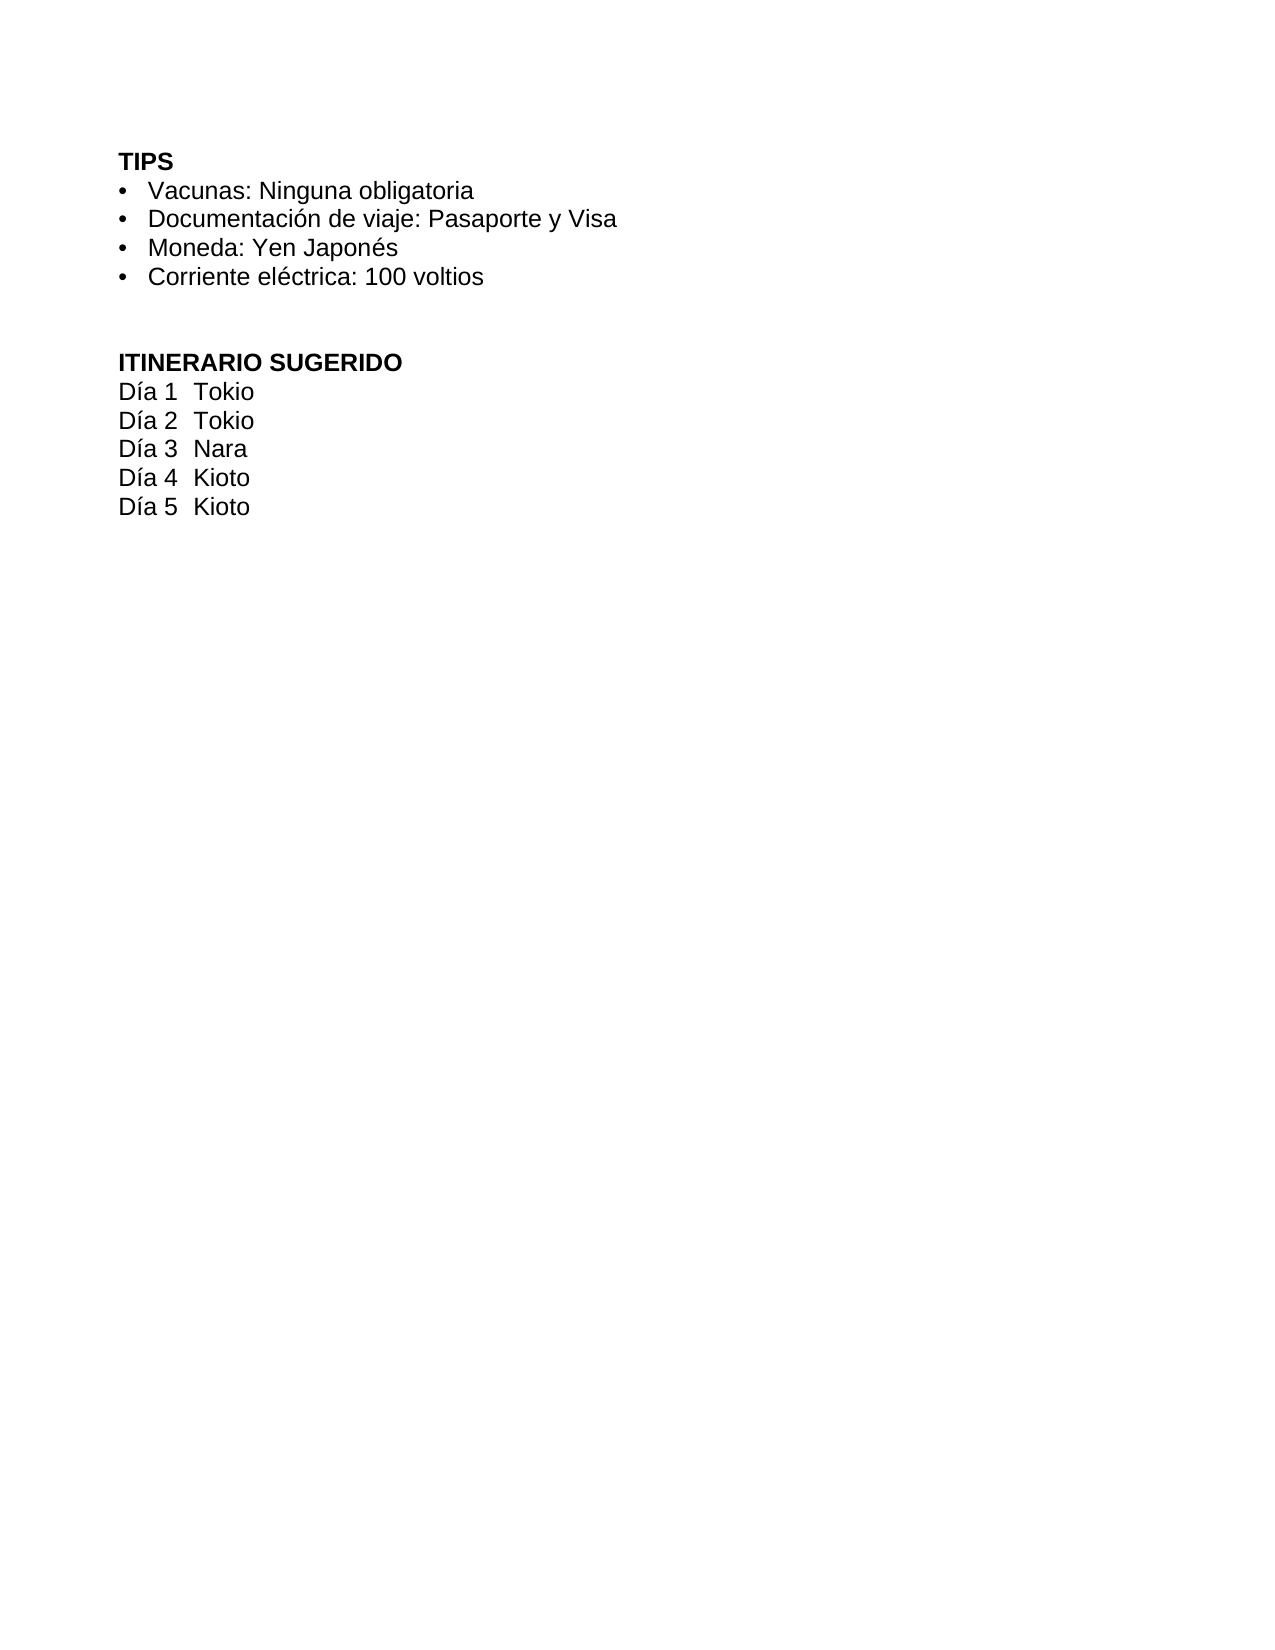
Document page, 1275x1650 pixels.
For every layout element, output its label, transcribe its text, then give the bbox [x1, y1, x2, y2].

text Día 5 Kioto [118, 492, 1157, 521]
text TIPS [118, 147, 1157, 176]
text • Vacunas: Ninguna obligatoria [118, 176, 1157, 204]
text • Corriente eléctrica: 100 voltios [118, 262, 1157, 291]
text Día 1 Tokio [118, 377, 1157, 406]
text ITINERARIO SUGERIDO [118, 348, 1157, 377]
text Día 3 Nara [118, 434, 1157, 463]
text • Moneda: Yen Japonés [118, 233, 1157, 262]
text Día 2 Tokio [118, 406, 1157, 434]
text • Documentación de viaje: Pasaporte y Visa [118, 204, 1157, 233]
text Día 4 Kioto [118, 463, 1157, 492]
